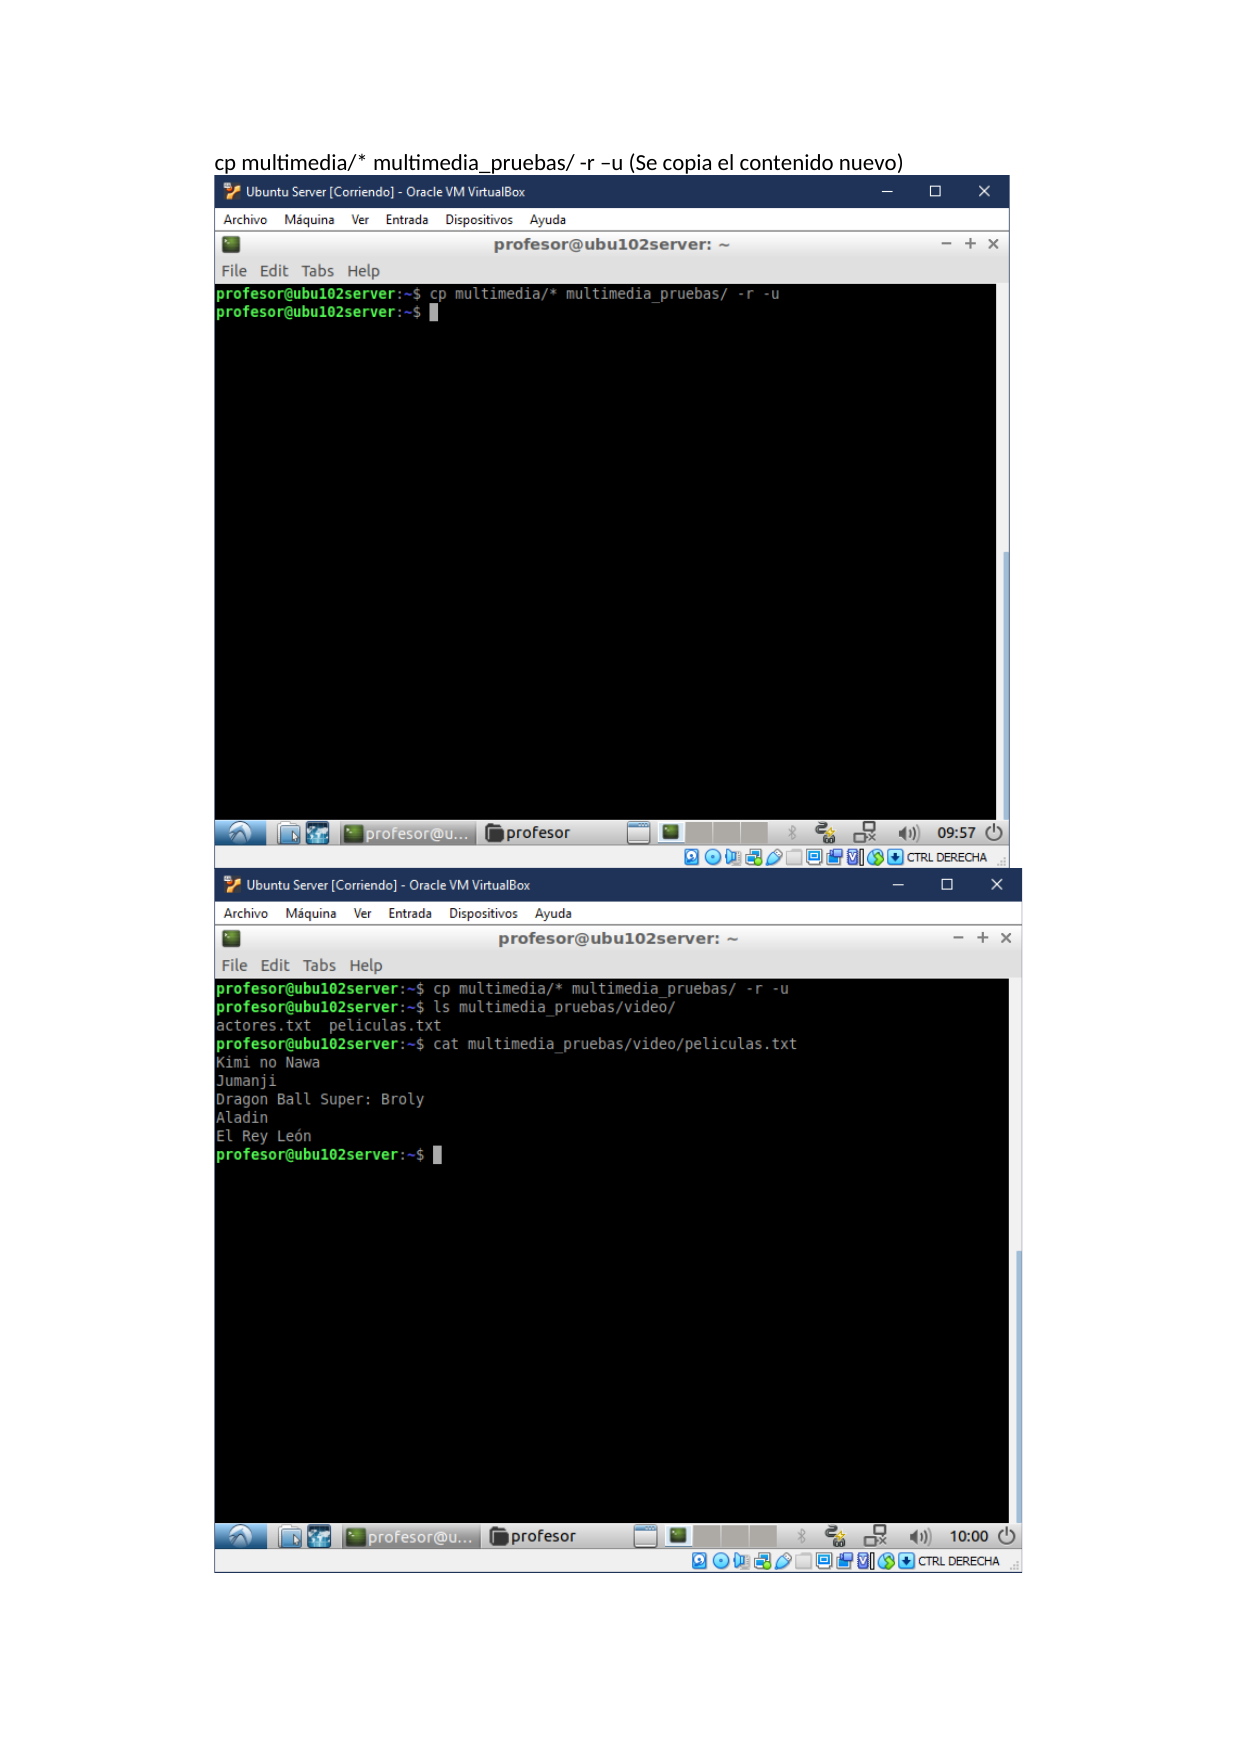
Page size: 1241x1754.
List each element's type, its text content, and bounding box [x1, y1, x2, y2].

list cp multimedia/* multimedia_pruebas/ -r –u (Se copia el contenido nuevo) [214, 148, 1063, 176]
picture [214, 175, 1023, 1573]
